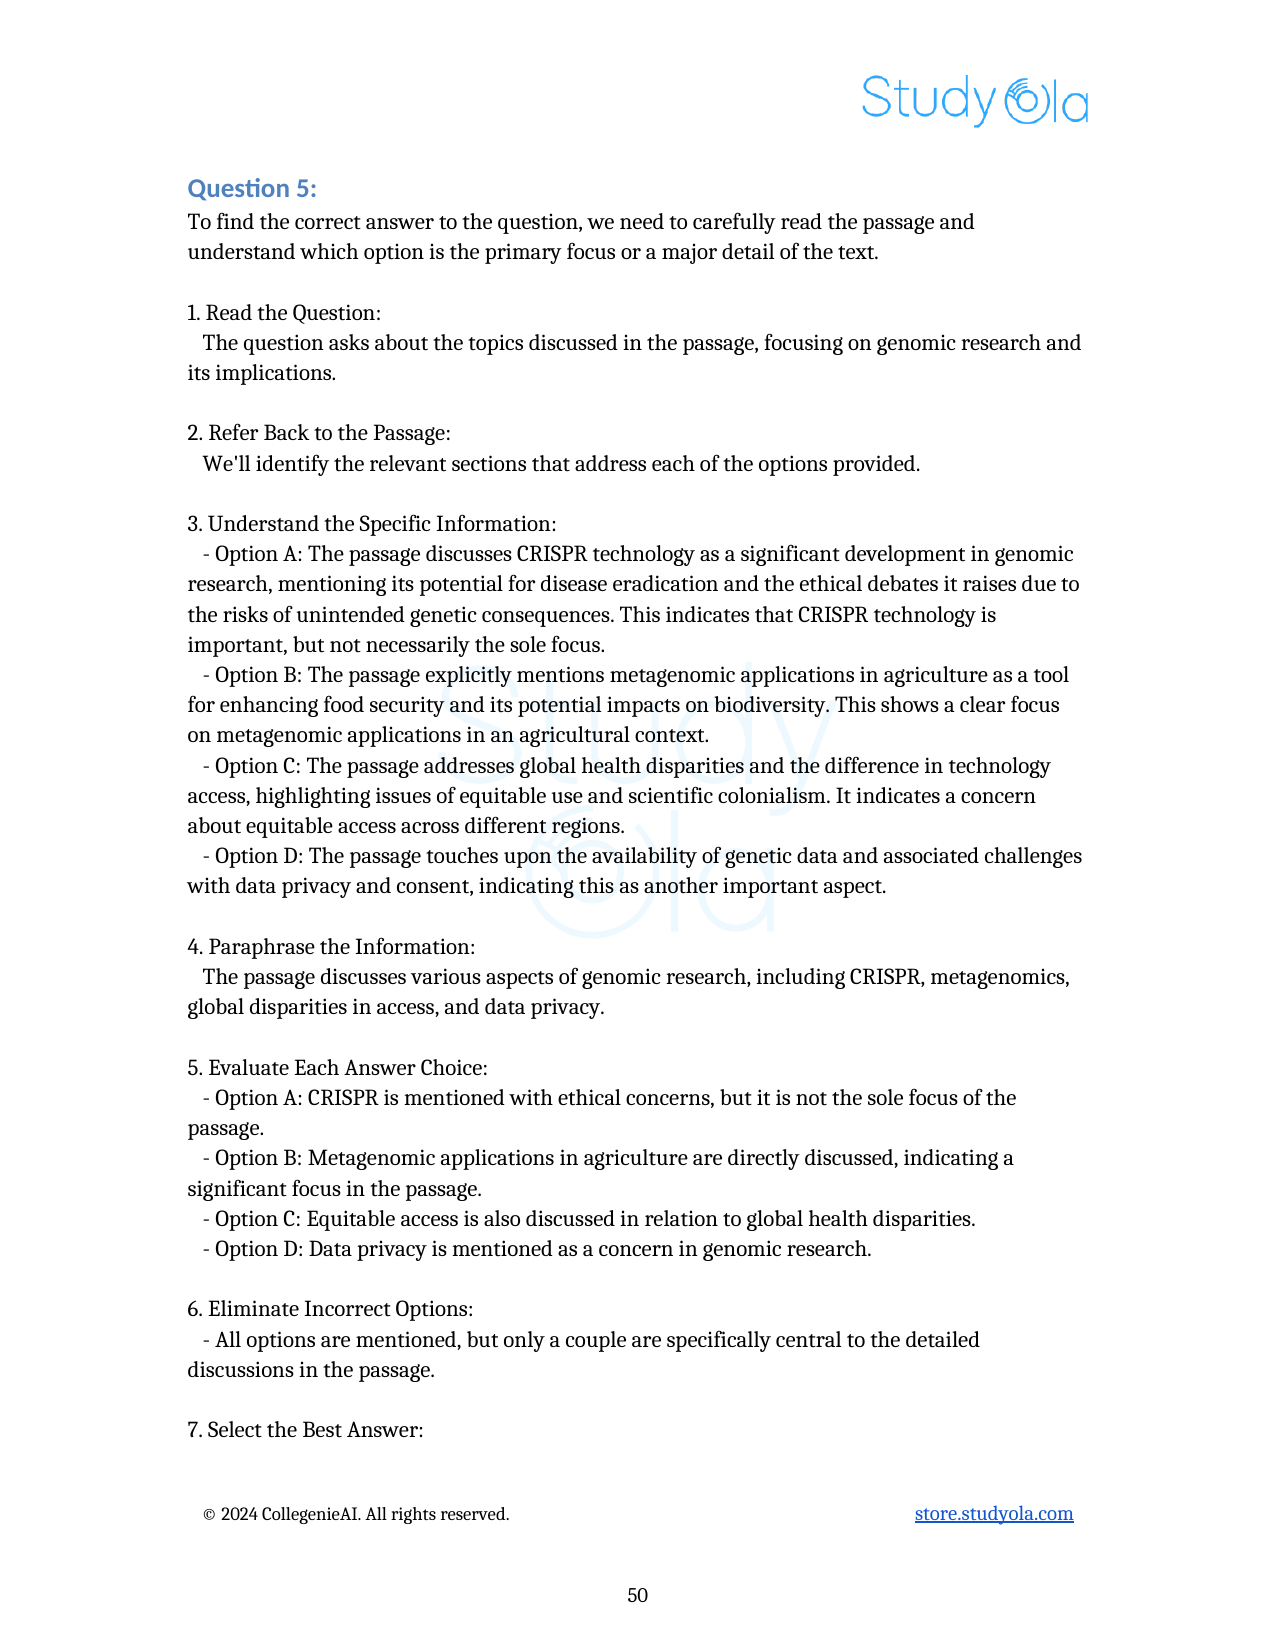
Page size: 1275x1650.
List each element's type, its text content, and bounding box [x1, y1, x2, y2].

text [187, 209, 1087, 1443]
picture [187, 163, 1088, 1437]
picture [862, 75, 1088, 128]
subtitle Question 5: [187, 171, 1087, 204]
